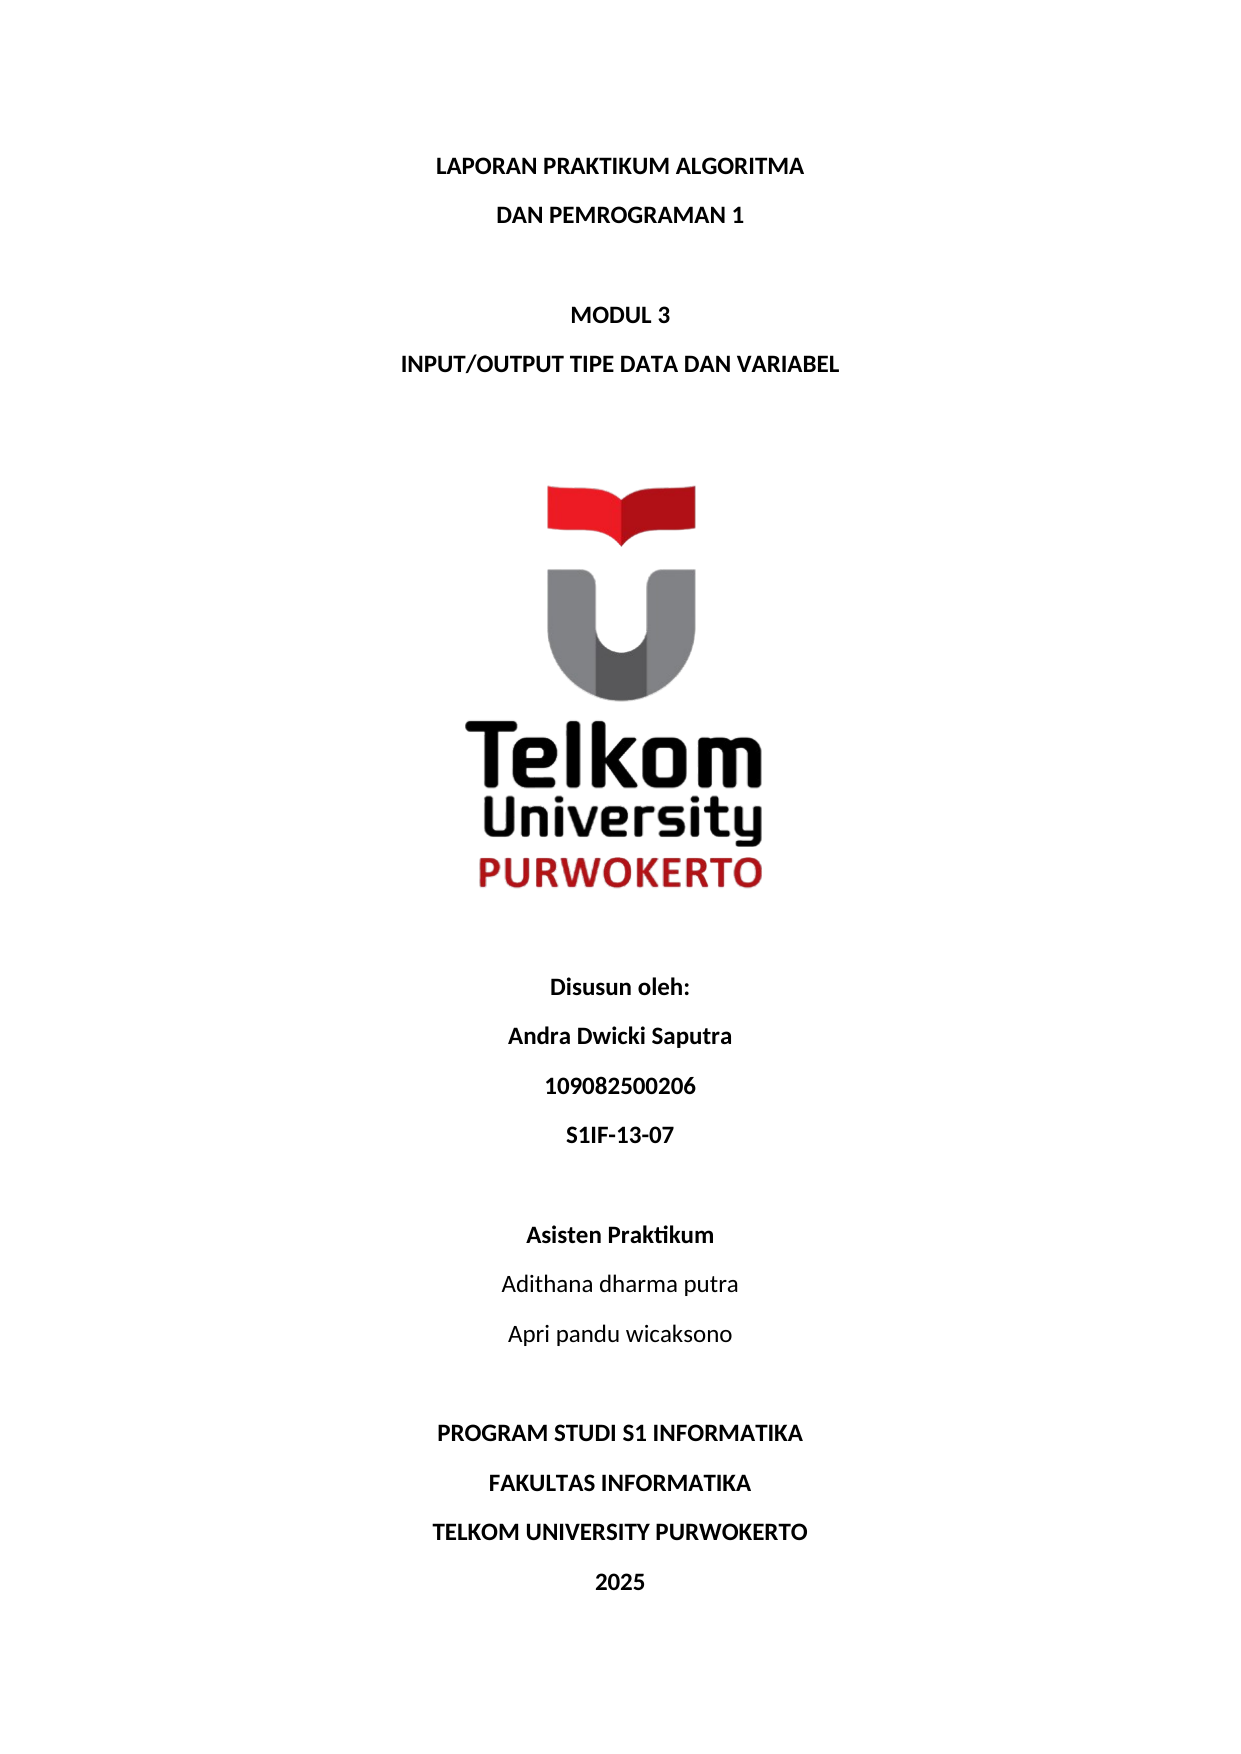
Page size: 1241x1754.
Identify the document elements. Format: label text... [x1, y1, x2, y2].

text MODUL 3 [150, 299, 1090, 329]
text Andra Dwicki Saputra [150, 1021, 1090, 1051]
text Adithana dharma putra [150, 1268, 1090, 1299]
text Disusun oleh: [150, 971, 1090, 1001]
text 2025 [150, 1566, 1090, 1596]
text S1IF-13-07 [150, 1120, 1090, 1150]
text LAPORAN PRAKTIKUM ALGORITMA [150, 150, 1090, 181]
text TELKOM UNIVERSITY PURWOKERTO [150, 1516, 1090, 1547]
text PROGRAM STUDI S1 INFORMATIKA [150, 1417, 1090, 1448]
picture [367, 447, 873, 952]
text INPUT/OUTPUT TIPE DATA DAN VARIABEL [150, 348, 1090, 379]
text DAN PEMROGRAMAN 1 [150, 199, 1090, 230]
text Apri pandu wicaksono [150, 1318, 1090, 1348]
text 109082500206 [150, 1070, 1090, 1101]
text Asisten Praktikum [150, 1219, 1090, 1249]
text FAKULTAS INFORMATIKA [150, 1467, 1090, 1497]
